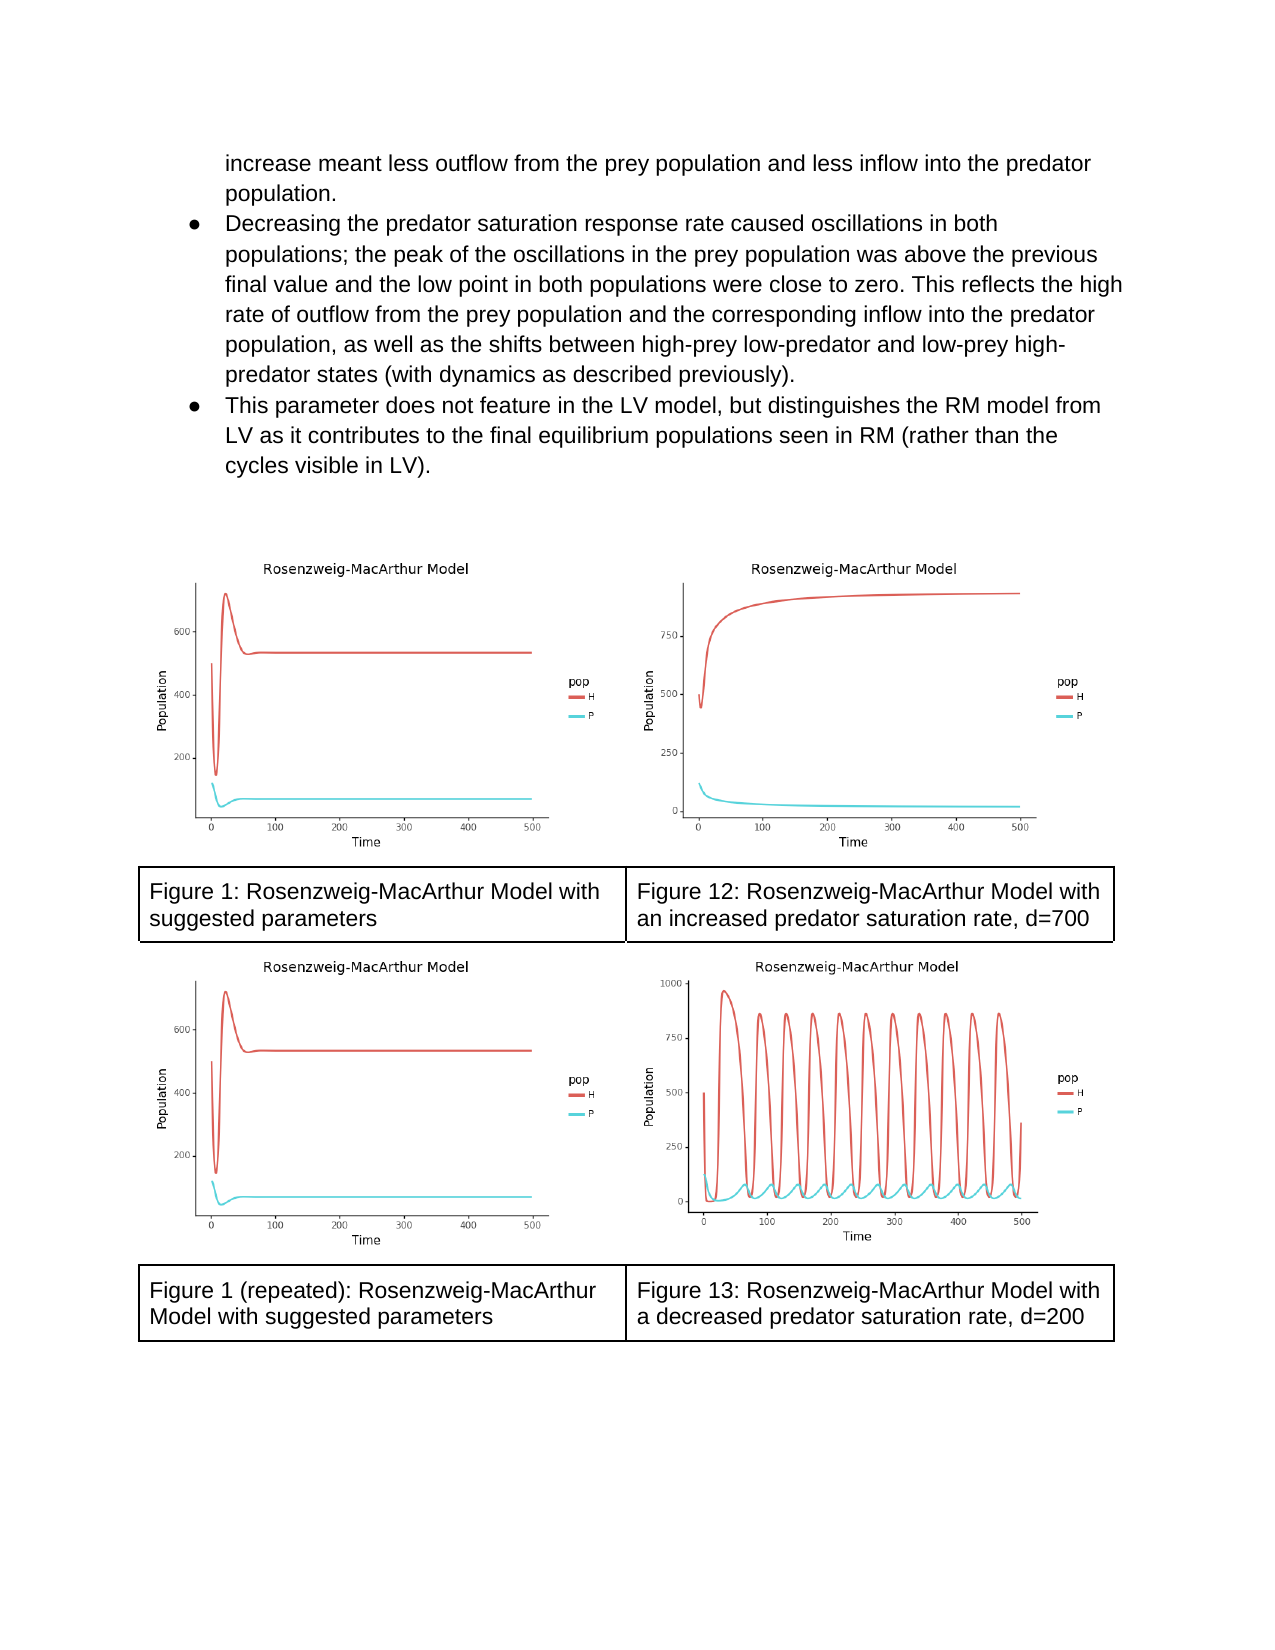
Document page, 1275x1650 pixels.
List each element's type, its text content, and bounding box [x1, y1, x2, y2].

picture [636, 555, 1103, 856]
picture [636, 953, 1103, 1250]
table_header [140, 545, 625, 866]
table_cell Figure 1 (repeated): Rosenzweig-MacArthur Model with suggested parameters [140, 1266, 625, 1340]
list Decreasing the predator saturation response rate caused oscillations in both populations; the peak of the oscillations in the prey population was above the previous final value and the low point in both populations were close to zero. This reflects the high rate of outflow from the prey population and the corresponding inflow into the predator population, as well as the shifts between high-prey low-predator and low-prey high-predator states (with dynamics as described previously). [187, 210, 1125, 388]
list This parameter does not feature in the LV model, but distinguishes the RM model from LV as it contributes to the final equilibrium populations seen in RM (rather than the cycles visible in LV). [187, 392, 1125, 478]
table_cell Figure 13: Rosenzweig-MacArthur Model with a decreased predator saturation rate, d=200 [627, 1266, 1113, 1340]
table_cell Figure 1: Rosenzweig-MacArthur Model with suggested parameters [140, 868, 625, 941]
table_cell [627, 943, 1113, 1264]
table_cell [140, 943, 625, 1264]
table_header [627, 545, 1113, 866]
picture [149, 555, 615, 856]
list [187, 150, 1125, 207]
table_cell Figure 12: Rosenzweig-MacArthur Model with an increased predator saturation rate, d=700 [627, 868, 1113, 941]
picture [149, 953, 615, 1254]
